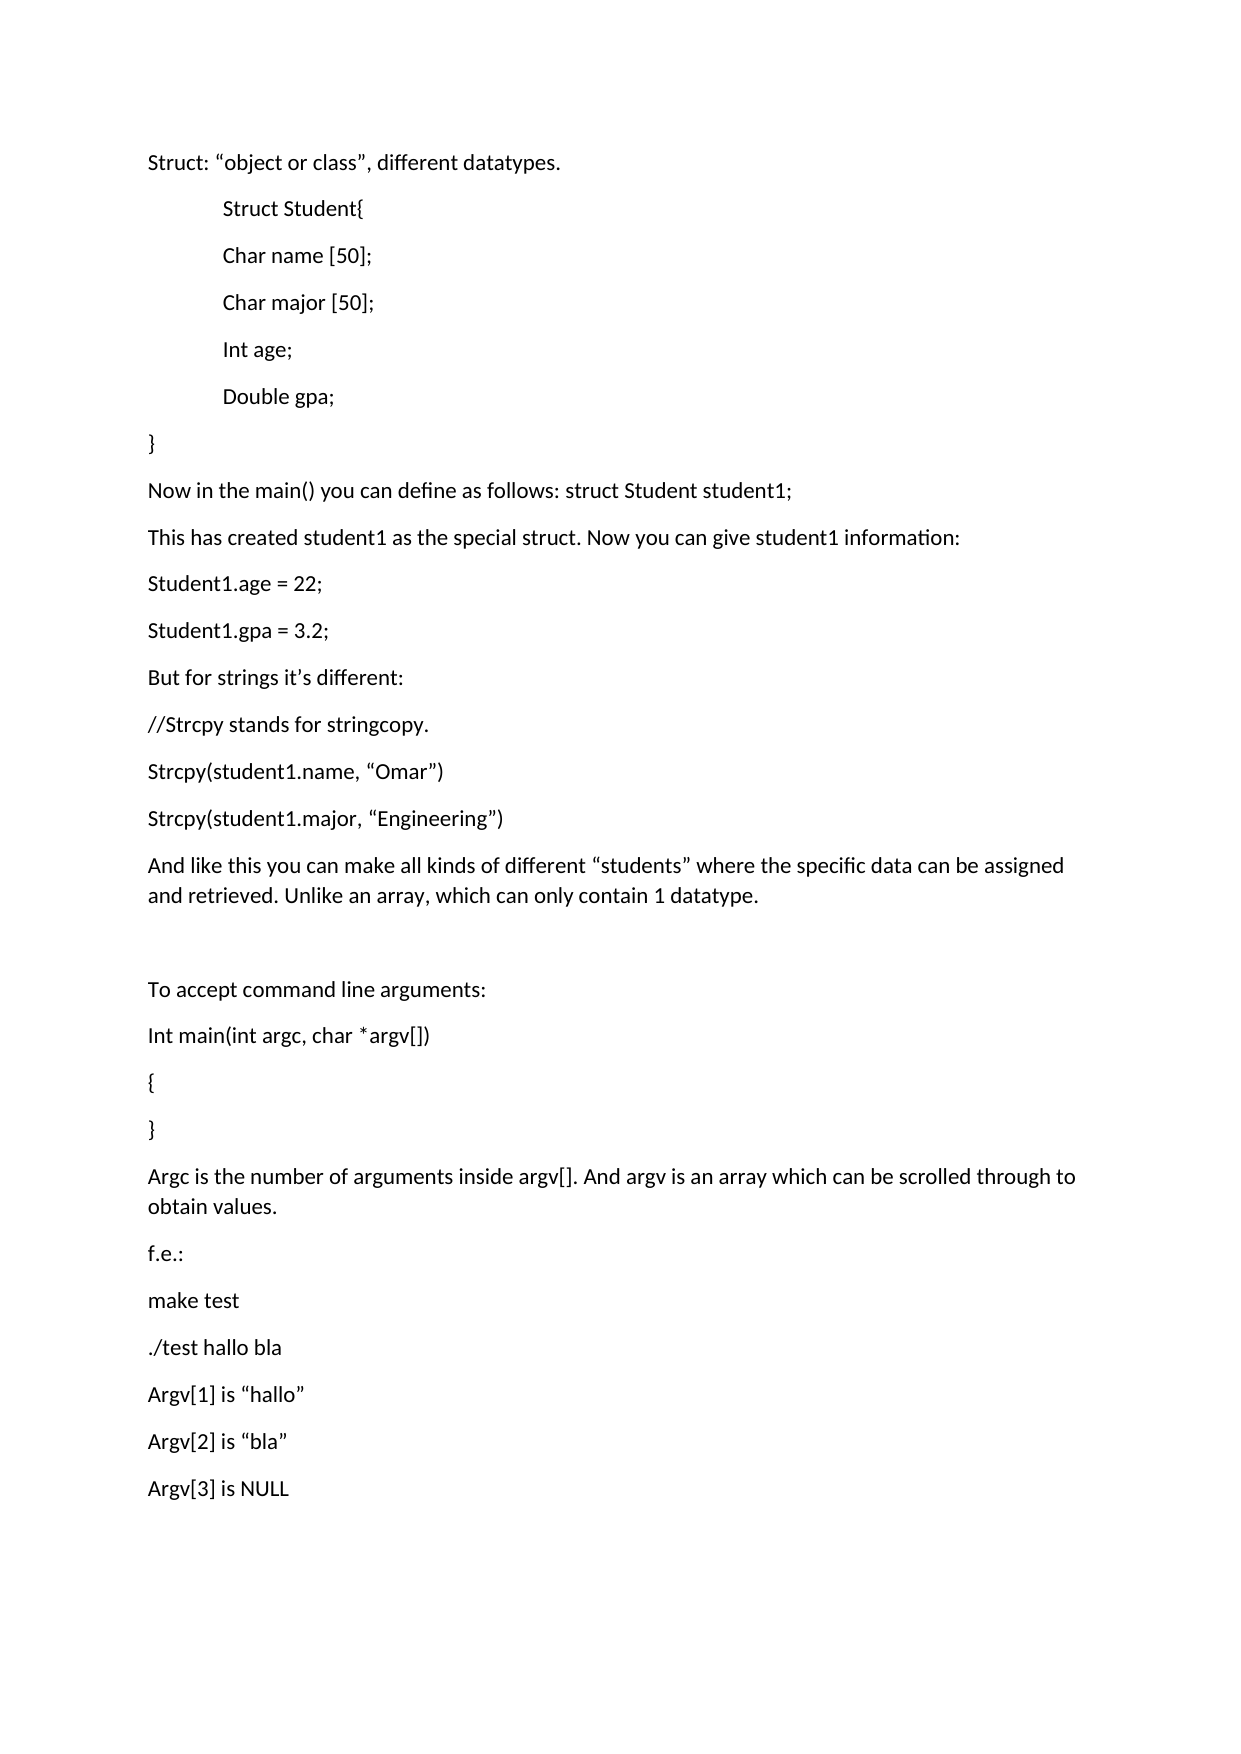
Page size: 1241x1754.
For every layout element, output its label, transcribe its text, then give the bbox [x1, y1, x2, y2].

text Student1.gpa = 3.2; [148, 616, 1093, 644]
text Strcpy(student1.major, “Engineering”) [148, 804, 1093, 832]
text //Strcpy stands for stringcopy. [148, 710, 1093, 738]
text Student1.age = 22; [148, 569, 1093, 597]
text Struct Student{ [148, 194, 1093, 222]
text Argc is the number of arguments inside argv[]. And argv is an array which can be scrolled through to obtain values. [148, 1162, 1093, 1220]
text Char name [50]; [148, 241, 1093, 269]
text But for strings it’s different: [148, 663, 1093, 691]
text Strcpy(student1.name, “Omar”) [148, 757, 1093, 785]
text This has created student1 as the special struct. Now you can give student1 information: [148, 523, 1093, 551]
text } [148, 429, 1093, 457]
text { [148, 1068, 1093, 1096]
text ./test hallo bla [148, 1333, 1093, 1361]
text Argv[2] is “bla” [148, 1427, 1093, 1455]
text To accept command line arguments: [148, 975, 1093, 1003]
text make test [148, 1286, 1093, 1314]
text Argv[3] is NULL [148, 1474, 1093, 1502]
text Struct: “object or class”, different datatypes. [148, 148, 1093, 176]
text Double gpa; [148, 382, 1093, 410]
text Now in the main() you can define as follows: struct Student student1; [148, 476, 1093, 504]
text Argv[1] is “hallo” [148, 1380, 1093, 1408]
text Int age; [148, 335, 1093, 363]
text } [148, 1115, 1093, 1143]
text f.e.: [148, 1239, 1093, 1267]
text Int main(int argc, char *argv[]) [148, 1022, 1093, 1049]
text And like this you can make all kinds of different “students” where the specific data can be assigned and retrieved. Unlike an array, which can only contain 1 datatype. [148, 851, 1093, 909]
text Char major [50]; [148, 288, 1093, 316]
